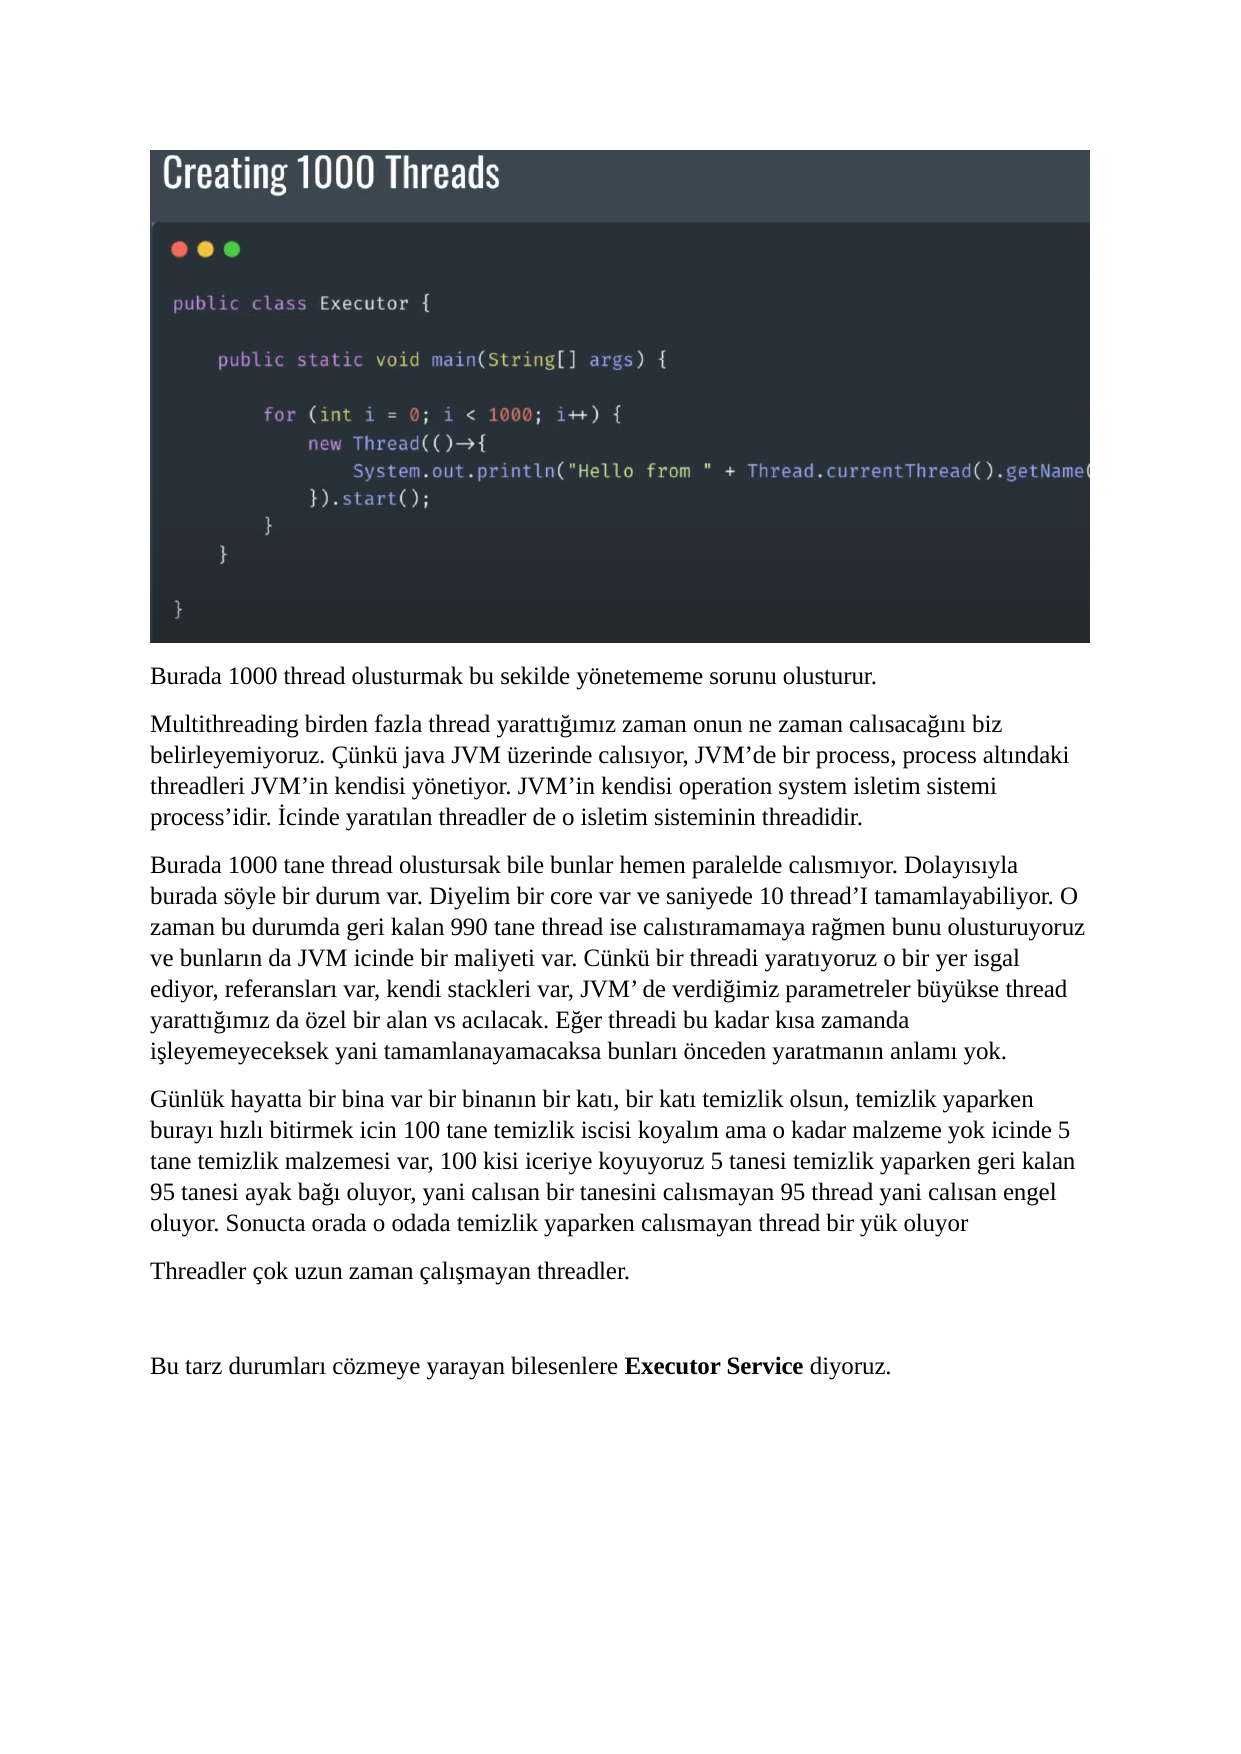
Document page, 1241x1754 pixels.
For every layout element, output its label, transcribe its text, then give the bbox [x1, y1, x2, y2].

text Burada 1000 tane thread olustursak bile bunlar hemen paralelde calısmıyor. Dolayısıyla burada söyle bir durum var. Diyelim bir core var ve saniyede 10 thread’I tamamlayabiliyor. O zaman bu durumda geri kalan 990 tane thread ise calıstıramamaya rağmen bunu olusturuyoruz ve bunların da JVM icinde bir maliyeti var. Cünkü bir threadi yaratıyoruz o bir yer isgal ediyor, referansları var, kendi stackleri var, JVM’ de verdiğimiz parametreler büyükse thread yarattığımız da özel bir alan vs acılacak. Eğer threadi bu kadar kısa zamanda işleyemeyeceksek yani tamamlanayamacaksa bunları önceden yaratmanın anlamı yok. [150, 850, 1090, 1065]
text Multithreading birden fazla thread yarattığımız zaman onun ne zaman calısacağını biz belirleyemiyoruz. Çünkü java JVM üzerinde calısıyor, JVM’de bir process, process altındaki threadleri JVM’in kendisi yönetiyor. JVM’in kendisi operation system isletim sistemi process’idir. İcinde yaratılan threadler de o isletim sisteminin threadidir. [150, 709, 1090, 831]
text Burada 1000 thread olusturmak bu sekilde yönetememe sorunu olusturur. [150, 661, 1090, 690]
picture [150, 150, 1090, 643]
text Günlük hayatta bir bina var bir binanın bir katı, bir katı temizlik olsun, temizlik yaparken burayı hızlı bitirmek icin 100 tane temizlik iscisi koyalım ama o kadar malzeme yok icinde 5 tane temizlik malzemesi var, 100 kisi iceriye koyuyoruz 5 tanesi temizlik yaparken geri kalan 95 tanesi ayak bağı oluyor, yani calısan bir tanesini calısmayan 95 thread yani calısan engel oluyor. Sonucta orada o odada temizlik yaparken calısmayan thread bir yük oluyor [150, 1084, 1090, 1237]
text Bu tarz durumları cözmeye yarayan bilesenlere Executor Service diyoruz. [150, 1351, 1090, 1380]
text Threadler çok uzun zaman çalışmayan threadler. [150, 1256, 1090, 1284]
